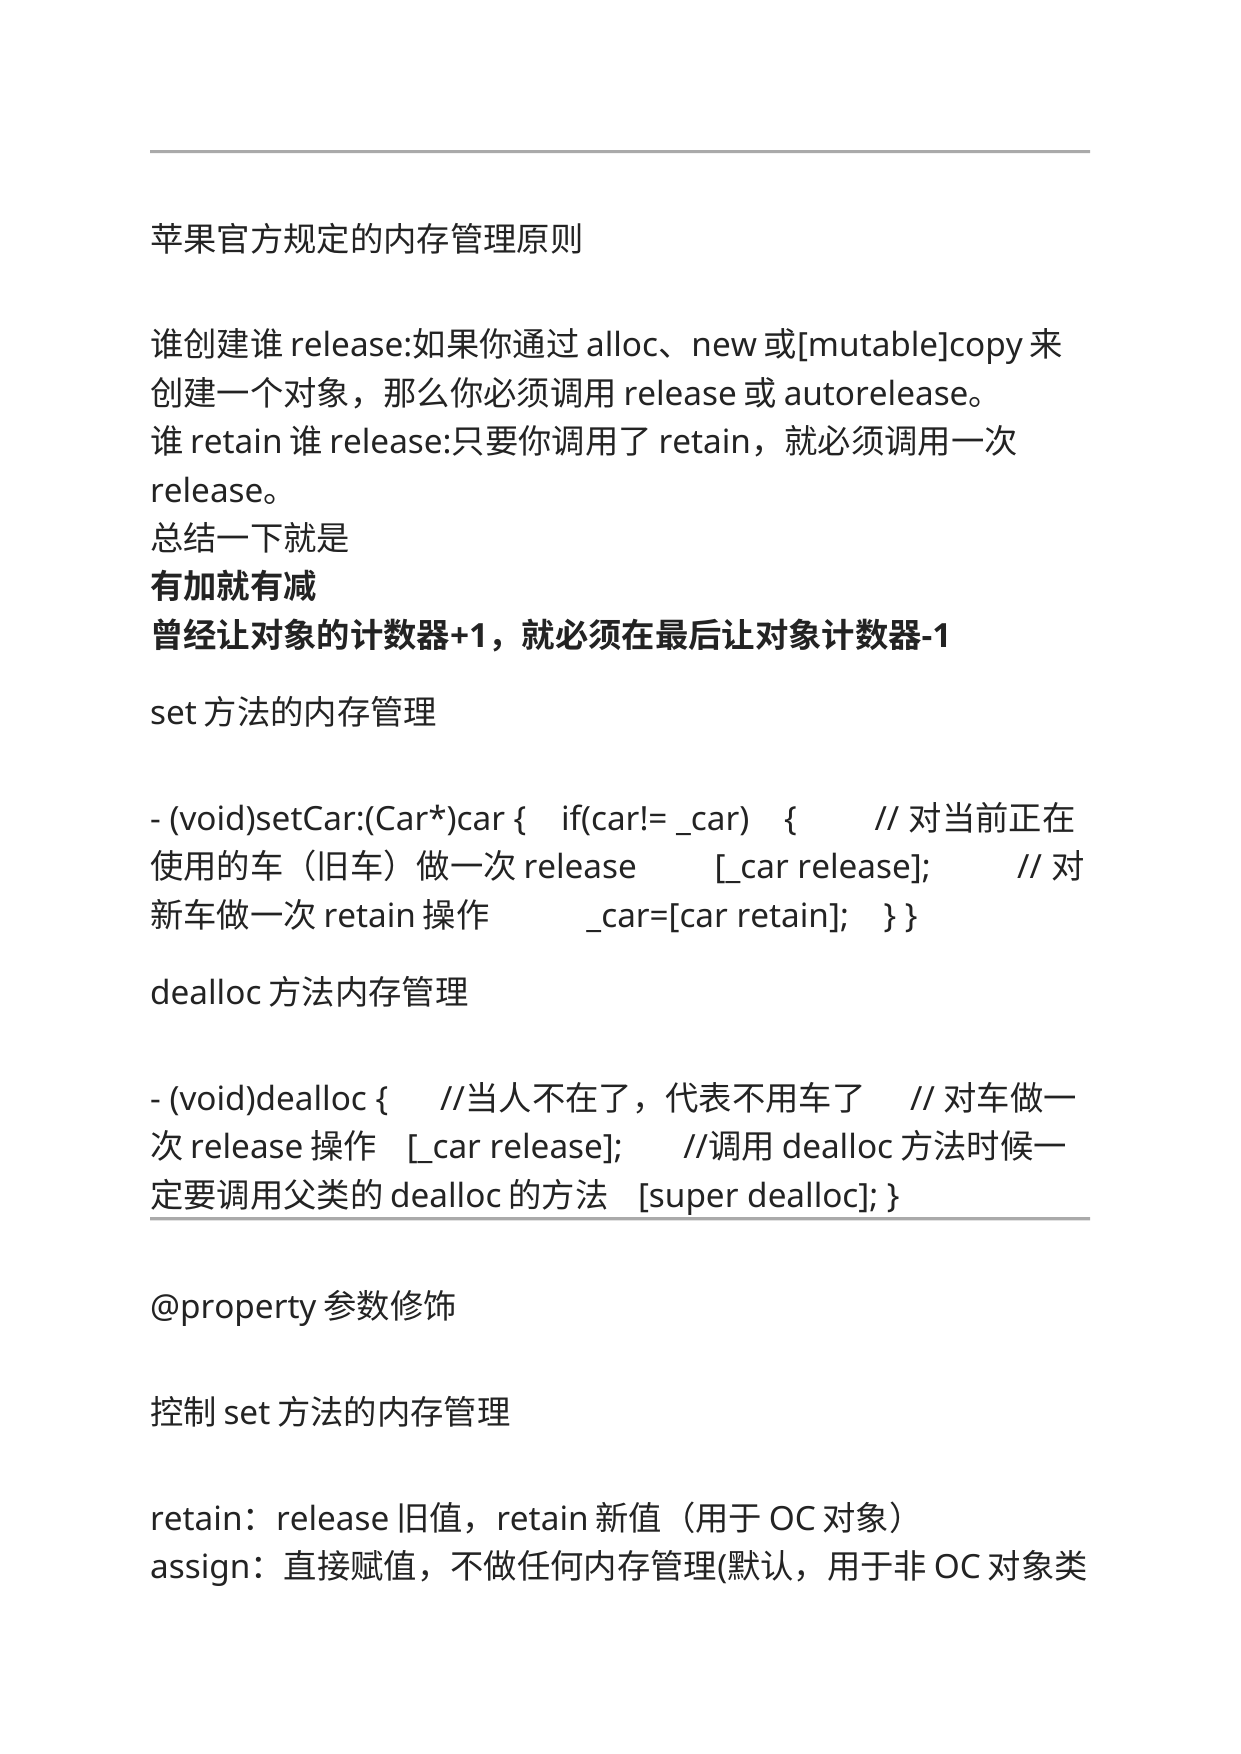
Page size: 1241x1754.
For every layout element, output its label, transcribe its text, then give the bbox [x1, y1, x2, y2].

subtitle 控制set方法的内存管理 [150, 1386, 1090, 1434]
text - (void)setCar:(Car*)car { if(car!= _car) { // 对当前正在使用的车（旧车）做一次release [_car release]; // 对新车做一次retain操作 _car=[car retain]; } } [150, 792, 1090, 937]
subtitle 苹果官方规定的内存管理原则 [150, 213, 1090, 261]
text retain：release旧值，retain新值（用于OC对象） assign：直接赋值，不做任何内存管理(默认，用于非OC对象类型) copy ：release旧值，copy新值（一般用于NSString*,block） [150, 1491, 1090, 1588]
subtitle dealloc方法内存管理 [150, 966, 1090, 1014]
subtitle set方法的内存管理 [150, 686, 1090, 734]
subtitle @property参数修饰 [150, 1280, 1090, 1328]
text - (void)dealloc { //当人不在了，代表不用车了 // 对车做一次release操作 [_car release]; //调用dealloc方法时候一定要调用父类的dealloc的方法 [super dealloc]; } [150, 1072, 1090, 1217]
text 谁创建谁release:如果你通过alloc、new或[mutable]copy来创建一个对象，那么你必须调用release或autorelease。 谁retain谁release:只要你调用了retain，就必须调用一次release。 总结一下就是 有加就有减 曾经让对象的计数器+1，就必须在最后让对象计数器-1 [150, 318, 1090, 657]
